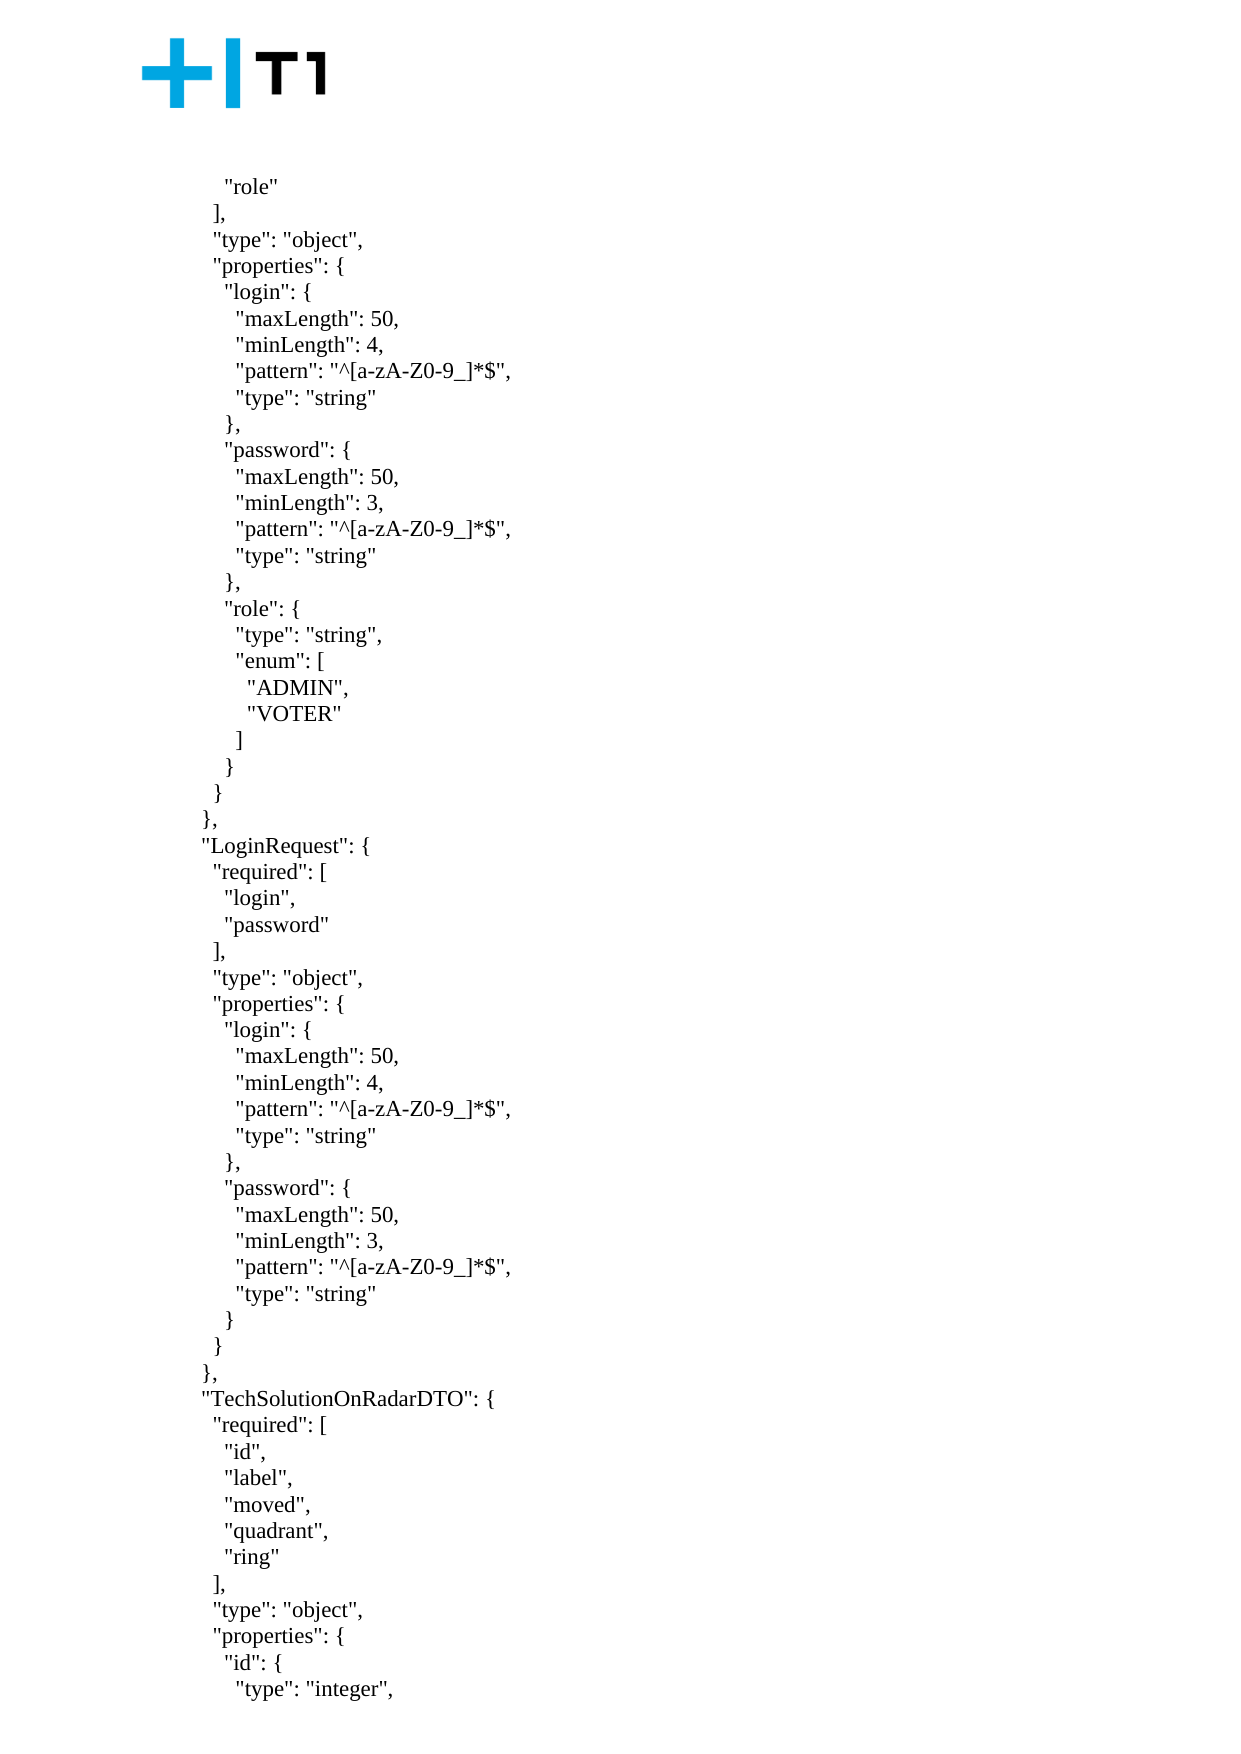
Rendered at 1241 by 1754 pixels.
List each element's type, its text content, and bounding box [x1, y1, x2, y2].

text "pattern": "^[a-zA-Z0-9_]*$", [167, 357, 1163, 384]
text "role" [167, 173, 1163, 199]
text } [167, 1306, 1163, 1332]
text } [167, 1332, 1163, 1359]
text "type": "string", [167, 621, 1163, 647]
text "properties": { [167, 1622, 1163, 1649]
text } [167, 779, 1163, 805]
text }, [167, 1148, 1163, 1174]
text "password": { [167, 436, 1163, 463]
text "TechSolutionOnRadarDTO": { [167, 1385, 1163, 1412]
text "login": { [167, 1016, 1163, 1043]
text "type": "object", [167, 963, 1163, 990]
text "ring" [167, 1543, 1163, 1570]
text "pattern": "^[a-zA-Z0-9_]*$", [167, 1253, 1163, 1280]
text "VOTER" [167, 700, 1163, 726]
text "minLength": 3, [167, 489, 1163, 516]
text "required": [ [167, 858, 1163, 884]
text }, [167, 1359, 1163, 1385]
text "password" [167, 911, 1163, 937]
text "maxLength": 50, [167, 463, 1163, 489]
text "type": "object", [167, 226, 1163, 252]
text "enum": [ [167, 647, 1163, 674]
text "type": "string" [167, 384, 1163, 410]
text "maxLength": 50, [167, 1201, 1163, 1227]
text ], [167, 1570, 1163, 1596]
text "label", [167, 1464, 1163, 1491]
text } [167, 753, 1163, 779]
text "type": "string" [167, 542, 1163, 568]
text "moved", [167, 1491, 1163, 1517]
text "LoginRequest": { [167, 832, 1163, 858]
text "minLength": 4, [167, 331, 1163, 357]
text "password": { [167, 1174, 1163, 1201]
text "minLength": 4, [167, 1069, 1163, 1095]
text "id": { [167, 1649, 1163, 1675]
text ] [167, 726, 1163, 753]
text "ADMIN", [167, 674, 1163, 700]
text }, [167, 410, 1163, 436]
text "type": "string" [167, 1280, 1163, 1306]
text "role": { [167, 594, 1163, 621]
text "properties": { [167, 990, 1163, 1016]
text }, [167, 805, 1163, 832]
picture [141, 36, 358, 111]
text "required": [ [167, 1412, 1163, 1438]
text "maxLength": 50, [167, 305, 1163, 331]
text "quadrant", [167, 1517, 1163, 1543]
text }, [167, 568, 1163, 594]
text "type": "string" [167, 1122, 1163, 1148]
text ], [167, 199, 1163, 226]
text "type": "integer", [167, 1675, 1163, 1701]
text "minLength": 3, [167, 1227, 1163, 1253]
text "pattern": "^[a-zA-Z0-9_]*$", [167, 1095, 1163, 1122]
text "pattern": "^[a-zA-Z0-9_]*$", [167, 516, 1163, 542]
text ], [167, 937, 1163, 963]
text "login", [167, 884, 1163, 911]
text "login": { [167, 278, 1163, 305]
text "type": "object", [167, 1596, 1163, 1622]
text "id", [167, 1438, 1163, 1464]
text "maxLength": 50, [167, 1043, 1163, 1069]
text "properties": { [167, 252, 1163, 278]
